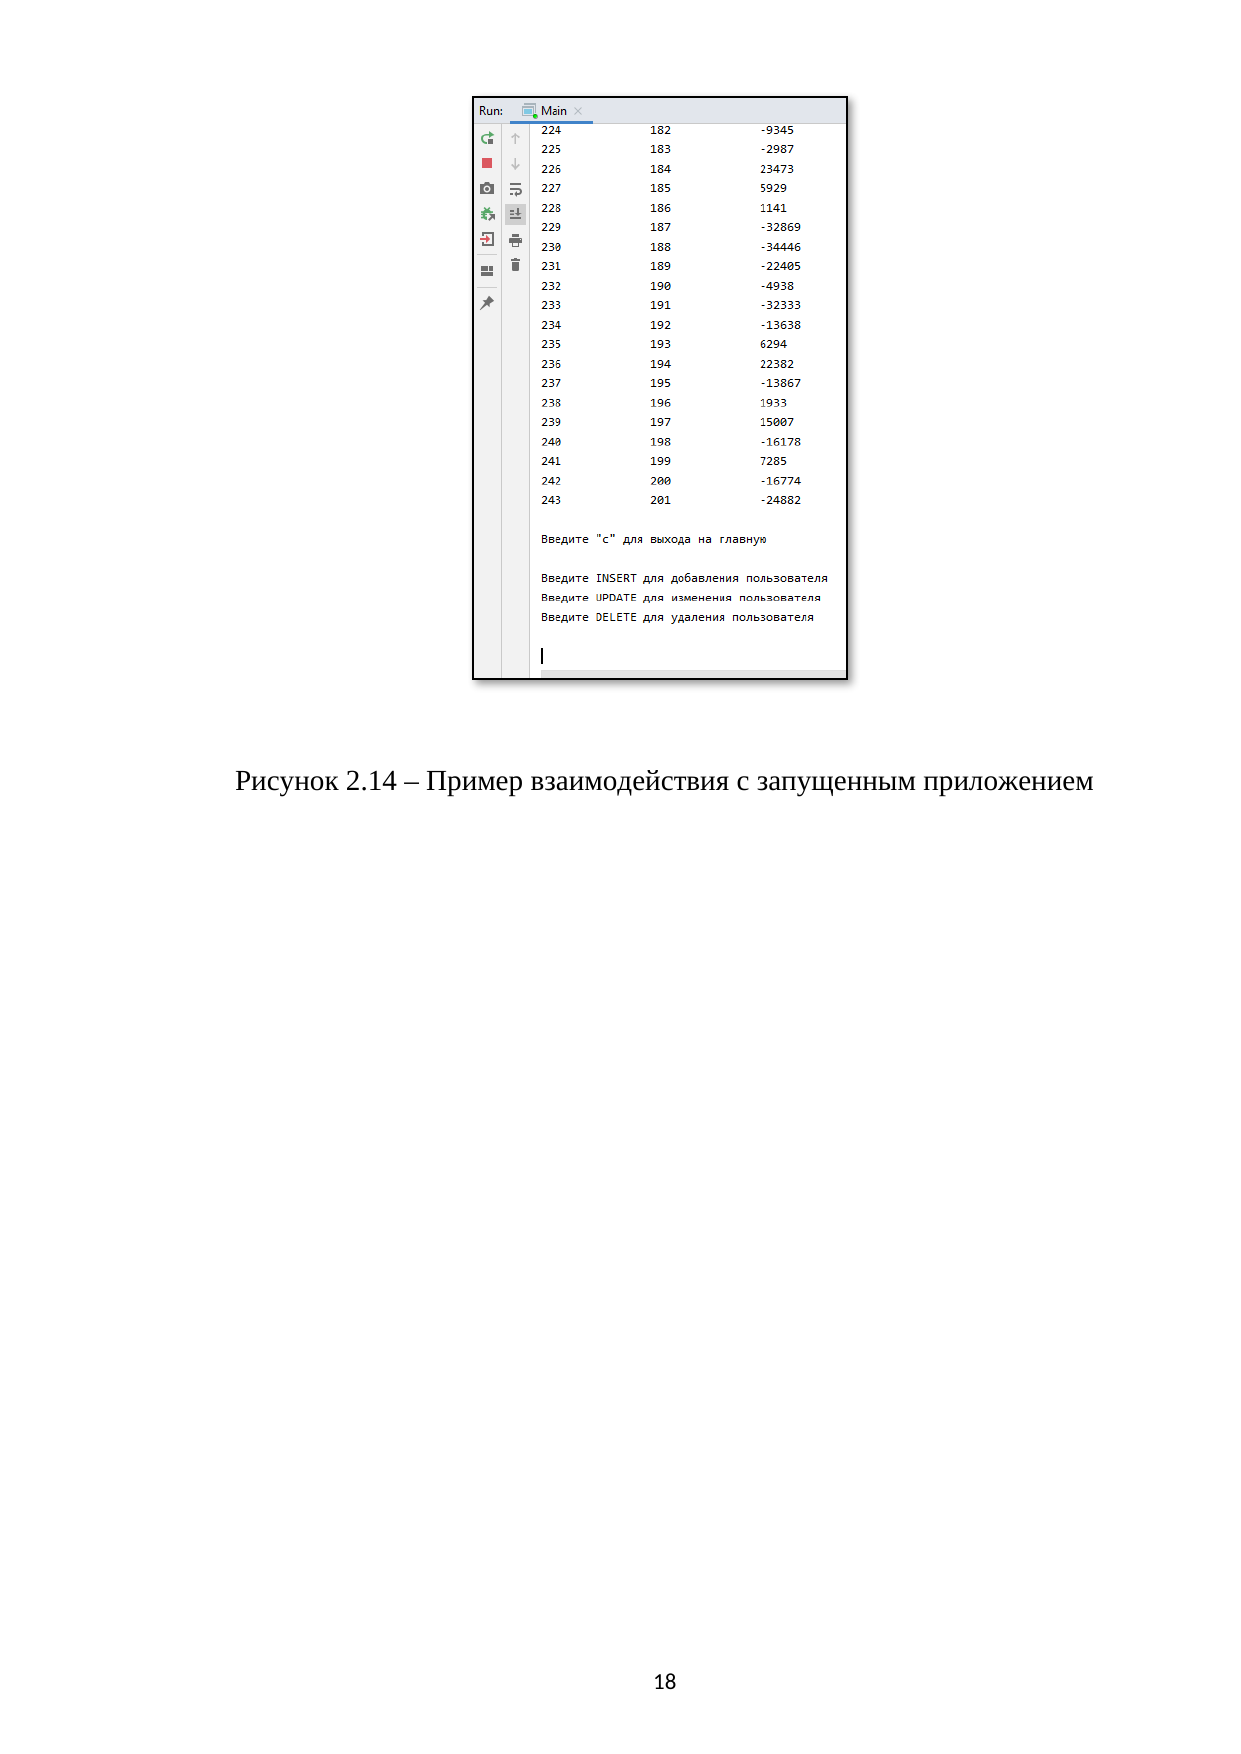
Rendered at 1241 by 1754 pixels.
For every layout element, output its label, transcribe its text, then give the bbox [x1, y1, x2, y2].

picture [474, 98, 846, 678]
text Рисунок 2.14 – Пример взаимодействия с запущенным приложением [148, 763, 1181, 796]
